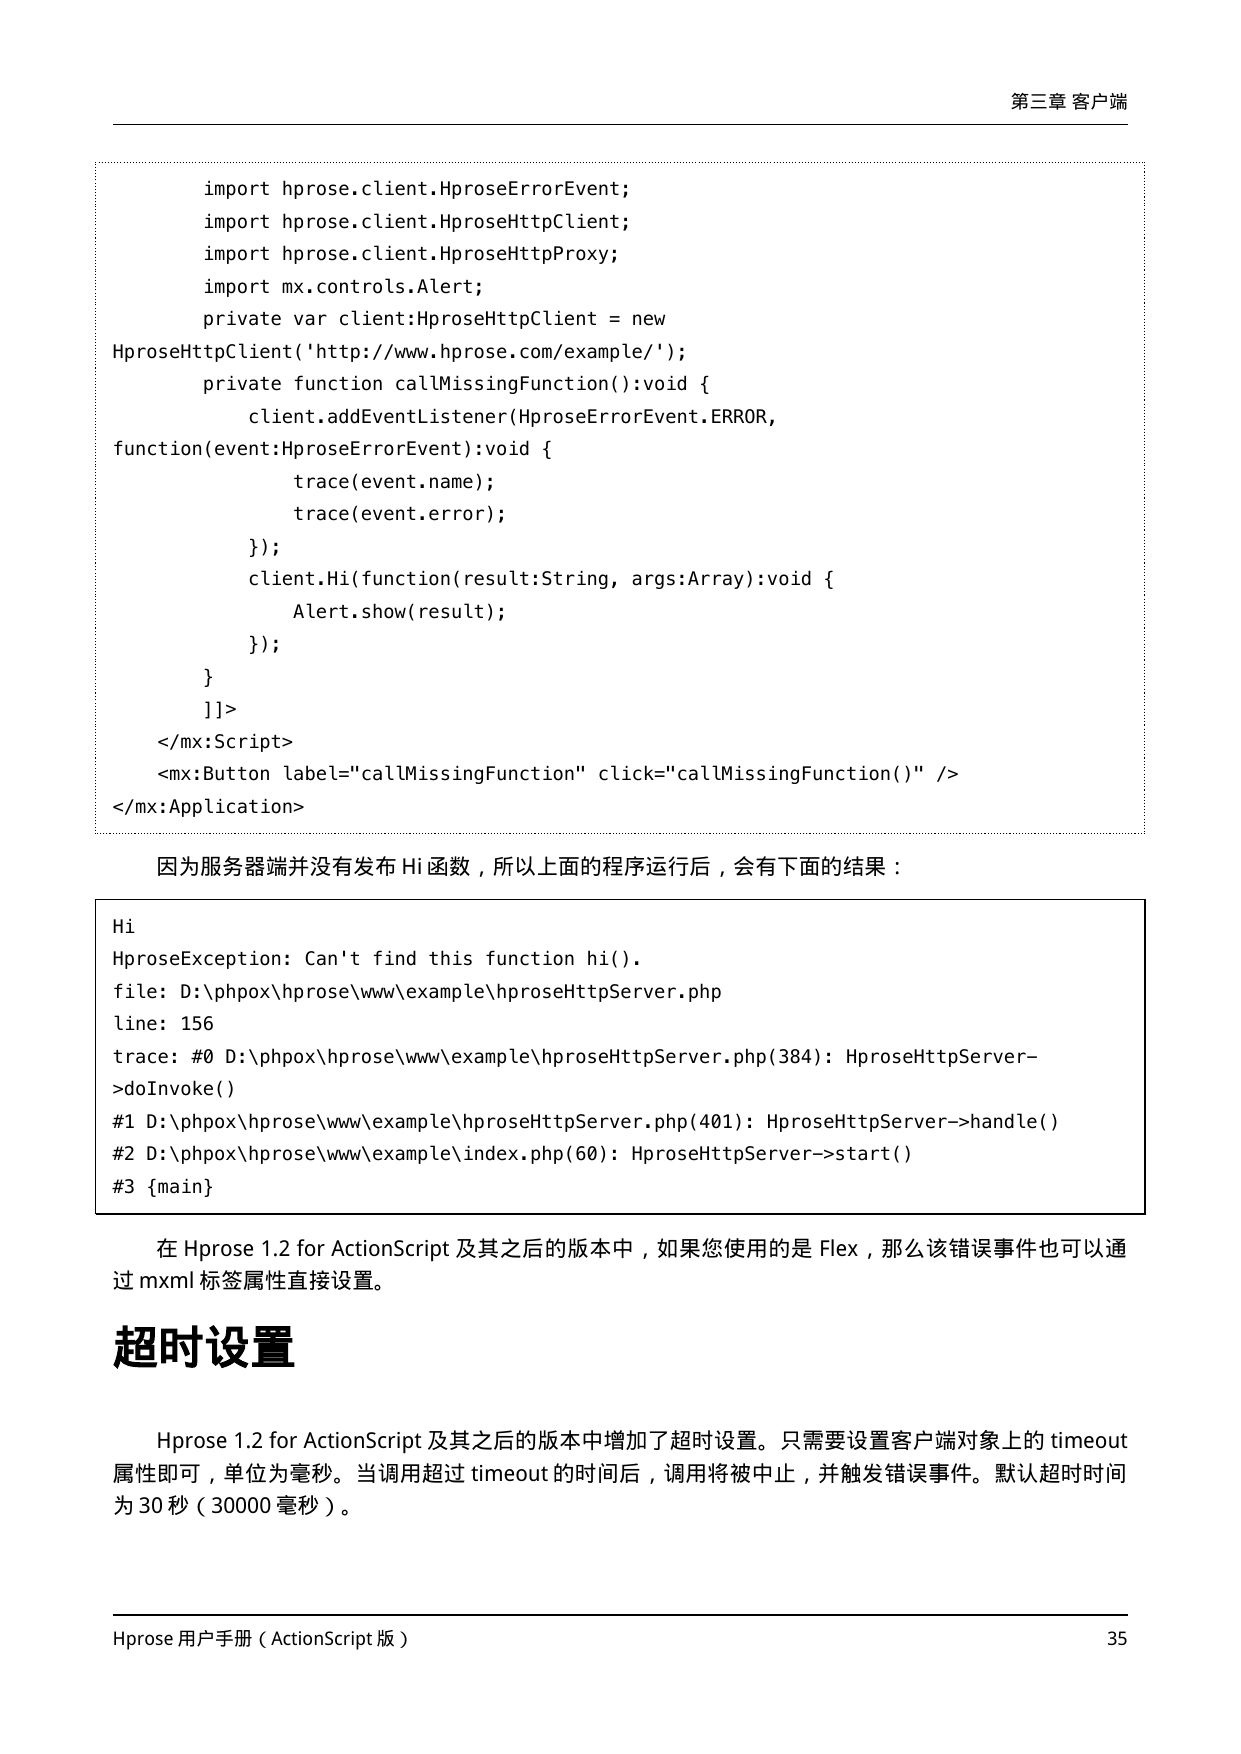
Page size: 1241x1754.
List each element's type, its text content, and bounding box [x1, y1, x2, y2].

text trace(event.error); [112, 498, 1128, 530]
text } [112, 660, 1128, 693]
text trace: #0 D:\phpox\hprose\www\example\hproseHttpServer.php(384): HproseHttpServer->doInvoke() [112, 1040, 1128, 1105]
subtitle 超时设置 [112, 1313, 1128, 1378]
text import hprose.client.HproseHttpProxy; [112, 238, 1128, 270]
text import hprose.client.HproseHttpClient; [112, 205, 1128, 238]
text 在Hprose 1.2 for ActionScript及其之后的版本中，如果您使用的是Flex，那么该错误事件也可以通过mxml标签属性直接设置。 [112, 1232, 1128, 1297]
text }); [112, 530, 1128, 563]
text #2 D:\phpox\hprose\www\example\index.php(60): HproseHttpServer->start() [112, 1138, 1128, 1159]
text Alert.show(result); [112, 595, 1128, 628]
text #3 {main} [96, 1159, 1144, 1213]
text import mx.controls.Alert; [112, 270, 1128, 303]
text Hi [96, 900, 1144, 943]
text </mx:Application> [95, 779, 1145, 834]
text client.addEventListener(HproseErrorEvent.ERROR, function(event:HproseErrorEvent):void { [112, 400, 1128, 465]
text line: 156 [112, 1008, 1128, 1040]
text <mx:Button label="callMissingFunction" click="callMissingFunction()" /> [112, 758, 1128, 779]
text import hprose.client.HproseErrorEvent; [95, 162, 1145, 205]
text trace(event.name); [112, 465, 1128, 498]
text file: D:\phpox\hprose\www\example\hproseHttpServer.php [112, 975, 1128, 1008]
text private var client:HproseHttpClient = new HproseHttpClient('http://www.hprose.com/example/'); [112, 303, 1128, 368]
text #1 D:\phpox\hprose\www\example\hproseHttpServer.php(401): HproseHttpServer->handle() [112, 1105, 1128, 1138]
text private function callMissingFunction():void { [112, 368, 1128, 400]
text </mx:Script> [112, 725, 1128, 758]
text ]]> [112, 693, 1128, 725]
text client.Hi(function(result:String, args:Array):void { [112, 563, 1128, 595]
text 因为服务器端并没有发布Hi函数，所以上面的程序运行后，会有下面的结果： [112, 850, 1128, 883]
text }); [112, 628, 1128, 660]
text HproseException: Can't find this function hi(). [112, 943, 1128, 975]
text Hprose 1.2 for ActionScript及其之后的版本中增加了超时设置。只需要设置客户端对象上的timeout属性即可，单位为毫秒。当调用超过timeout的时间后，调用将被中止，并触发错误事件。默认超时时间为30秒（30000毫秒）。 [112, 1424, 1128, 1522]
